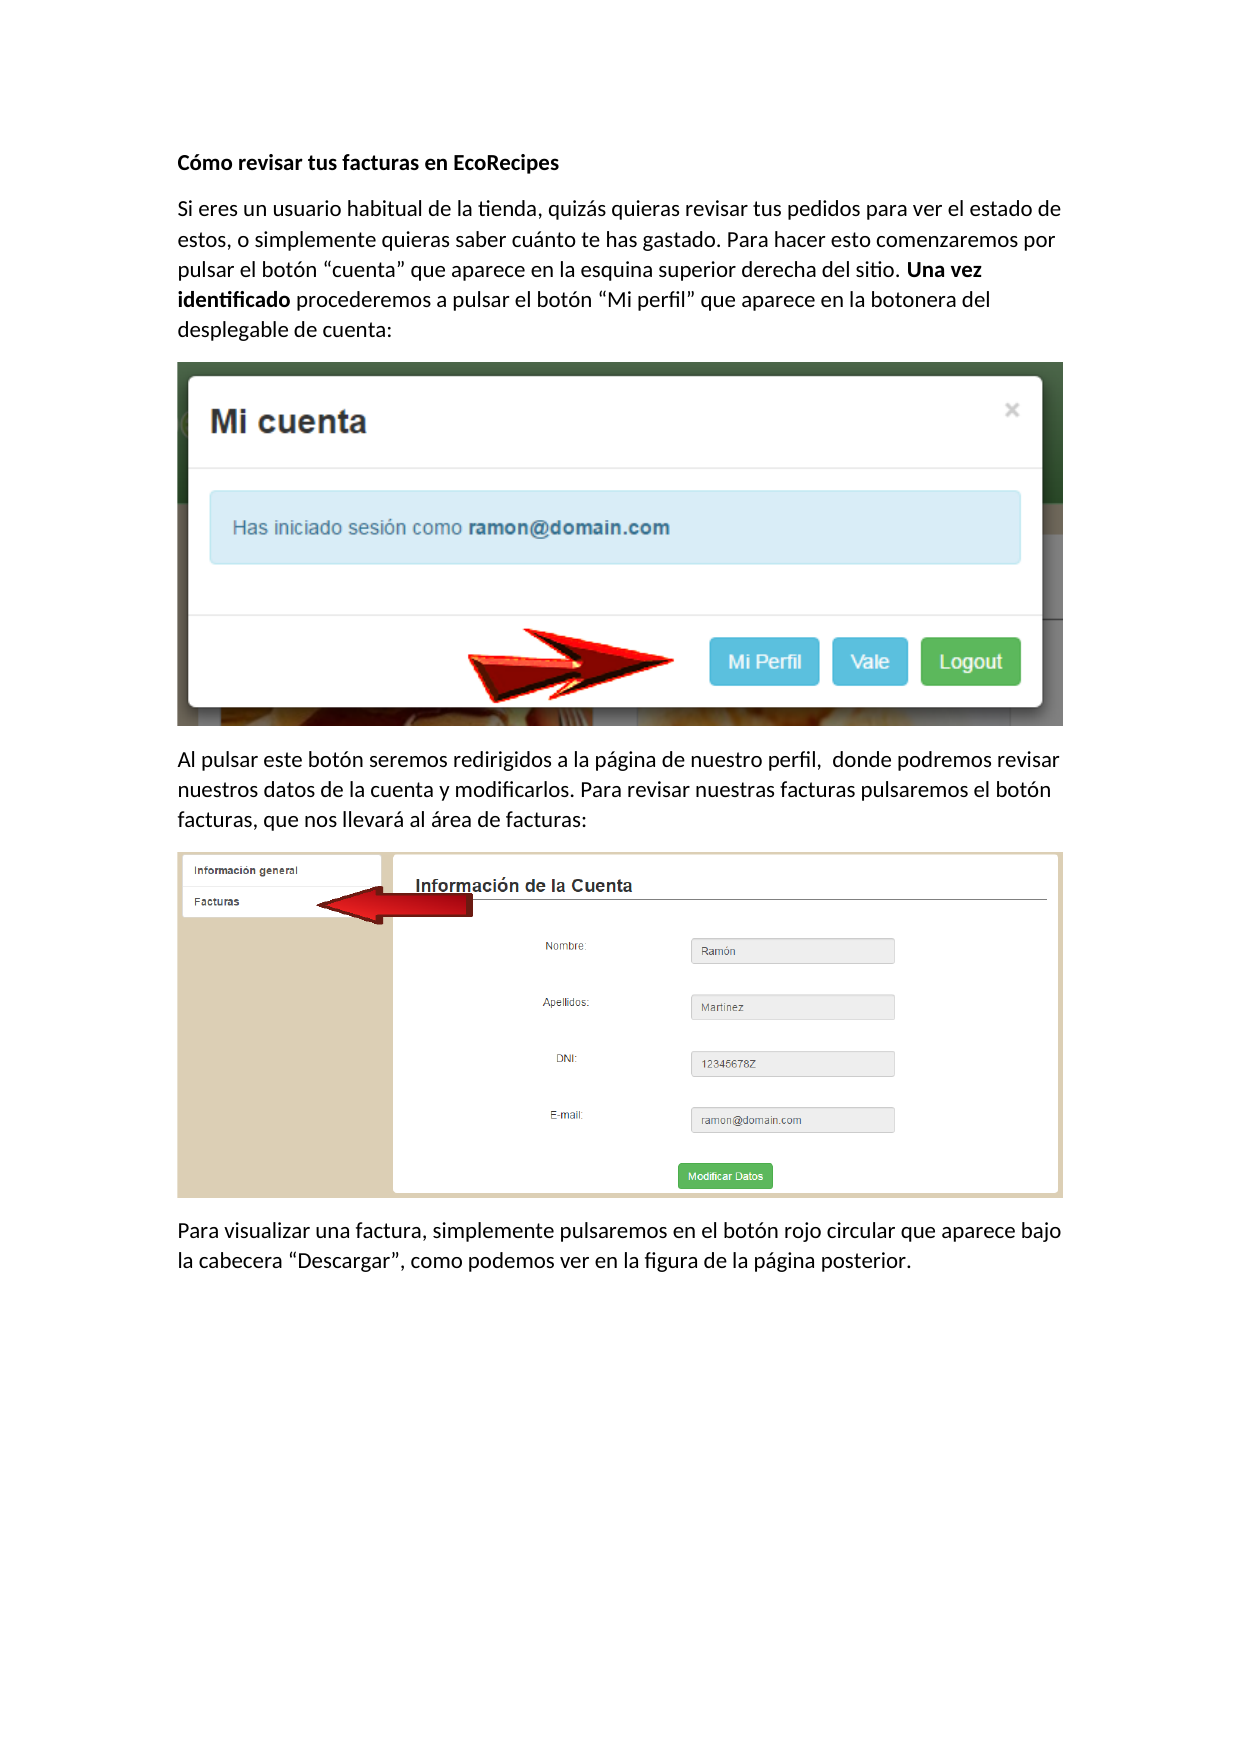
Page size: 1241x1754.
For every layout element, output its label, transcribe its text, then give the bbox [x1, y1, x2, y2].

picture [177, 362, 1063, 726]
text Si eres un usuario habitual de la tienda, quizás quieras revisar tus pedidos para ver el estado de estos, o simplemente quieras saber cuánto te has gastado. Para hacer esto comenzaremos por pulsar el botón “cuenta” que aparece en la esquina superior derecha del sitio. Una vez identificado procederemos a pulsar el botón “Mi perfil” que aparece en la botonera del desplegable de cuenta: [177, 194, 1063, 343]
text Cómo revisar tus facturas en EcoRecipes [177, 148, 1063, 176]
text Para visualizar una factura, simplemente pulsaremos en el botón rojo circular que aparece bajo la cabecera “Descargar”, como podemos ver en la figura de la página posterior. [177, 1216, 1063, 1275]
text Al pulsar este botón seremos redirigidos a la página de nuestro perfil, donde podremos revisar nuestros datos de la cuenta y modificarlos. Para revisar nuestras facturas pulsaremos el botón facturas, que nos llevará al área de facturas: [177, 745, 1063, 833]
picture [177, 852, 1063, 1198]
